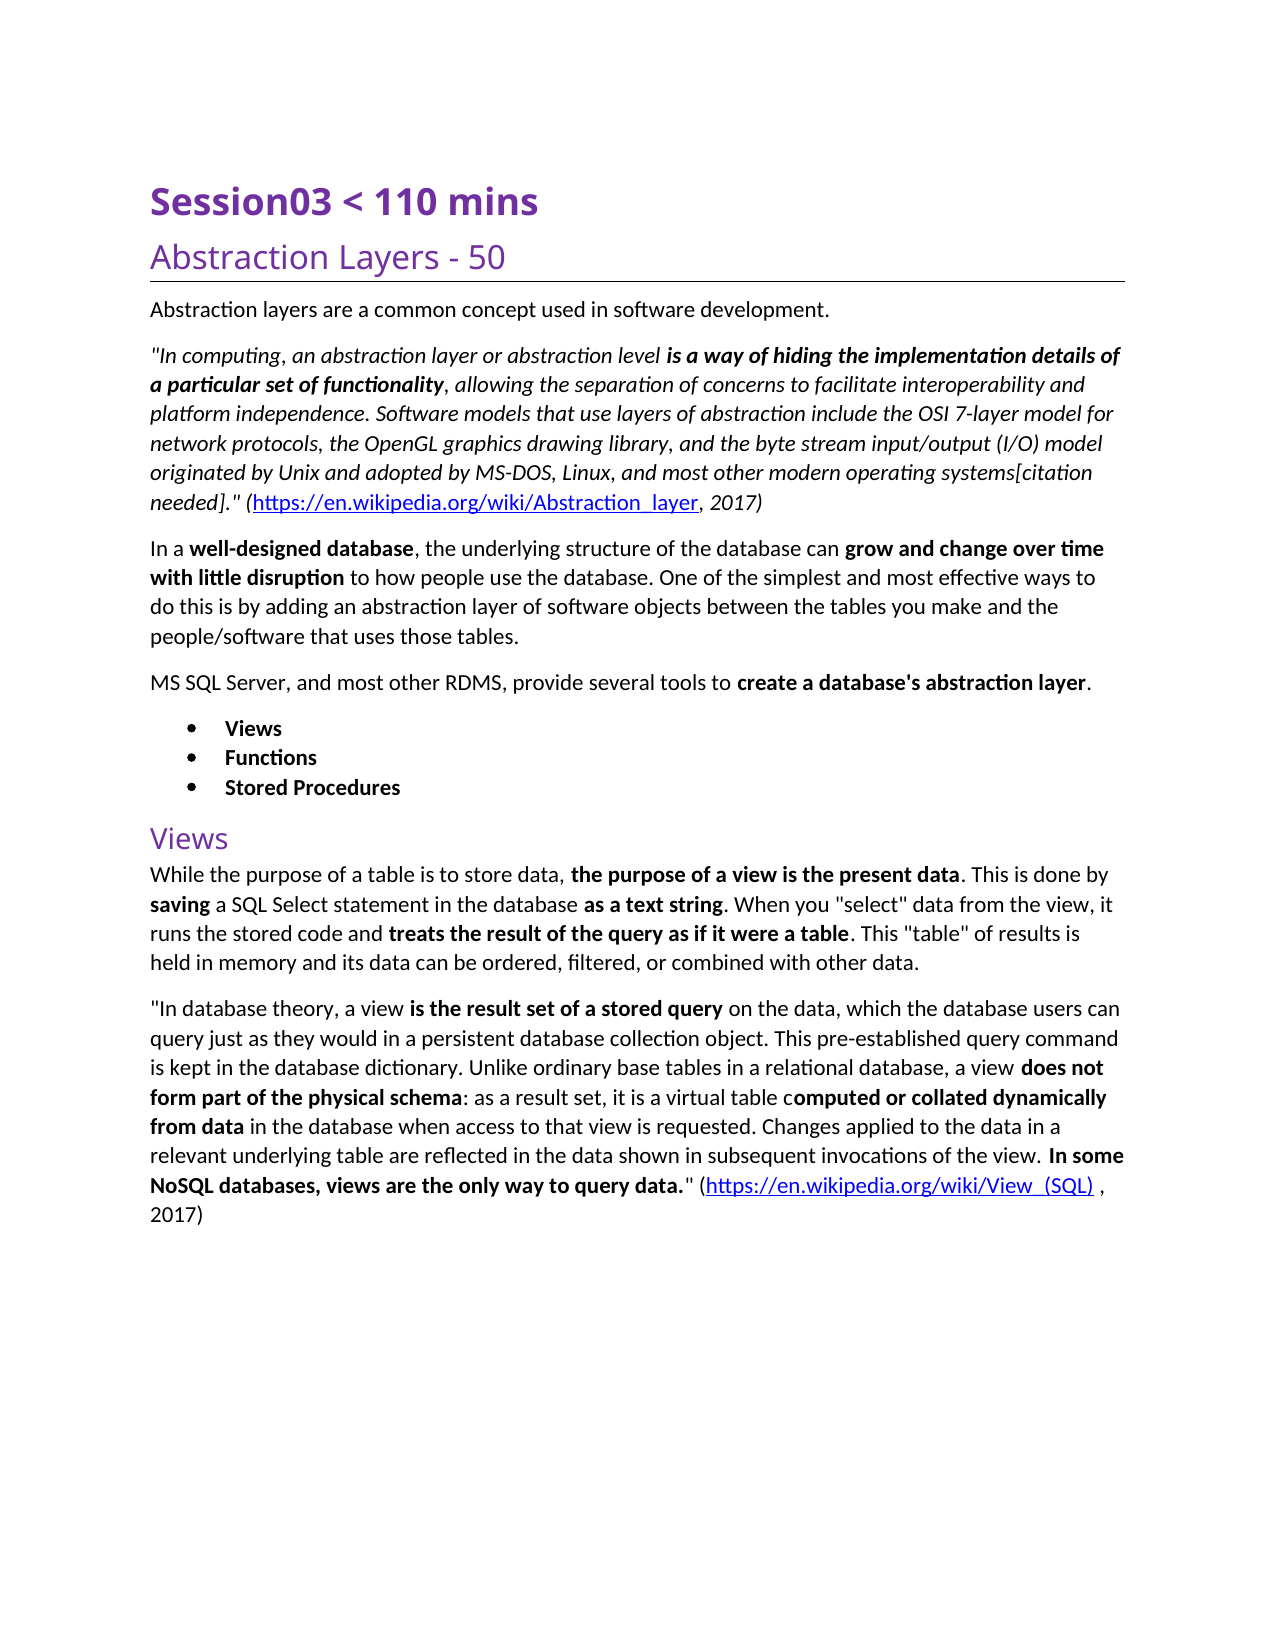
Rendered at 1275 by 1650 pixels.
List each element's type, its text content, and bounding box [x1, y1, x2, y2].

text In a well-designed database, the underlying structure of the database can grow and change over time with little disruption to how people use the database. One of the simplest and most effective ways to do this is by adding an abstraction layer of software objects between the tables you make and the people/software that uses those tables. [150, 534, 1125, 650]
text MS SQL Server, and most other RDMS, provide several tools to create a database's abstraction layer. [150, 668, 1125, 696]
text Abstraction layers are a common concept used in software development. [150, 295, 1125, 323]
text While the purpose of a table is to store data, the purpose of a view is the present data. This is done by saving a SQL Select statement in the database as a text string. When you "select" data from the view, it runs the stored code and treats the result of the query as if it were a table. This "table" of results is held in memory and its data can be ordered, filtered, or combined with other data. [150, 860, 1125, 976]
subtitle Session03 < 110 mins [150, 175, 1125, 226]
text "In computing, an abstraction layer or abstraction level is a way of hiding the implementation details of a particular set of functionality, allowing the separation of concerns to facilitate interoperability and platform independence. Software models that use layers of abstraction include the OSI 7-layer model for network protocols, the OpenGL graphics drawing library, and the byte stream input/output (I/O) model originated by Unix and adopted by MS-DOS, Linux, and most other modern operating systems[citation needed]." (https://en.wikipedia.org/wiki/Abstraction_layer, 2017) [150, 341, 1125, 516]
list Views [187, 714, 1125, 742]
text "In database theory, a view is the result set of a stored query on the data, which the database users can query just as they would in a persistent database collection object. This pre-established query command is kept in the database dictionary. Unlike ordinary base tables in a relational database, a view does not form part of the physical schema: as a result set, it is a virtual table computed or collated dynamically from data in the database when access to that view is requested. Changes applied to the data in a relevant underlying table are reflected in the data shown in subsequent invocations of the view. In some NoSQL databases, views are the only way to query data." (https://en.wikipedia.org/wiki/View_(SQL) , 2017) [150, 994, 1125, 1228]
subtitle Views [150, 819, 1125, 858]
subtitle Abstraction Layers - 50 [150, 234, 1125, 281]
list Functions [187, 743, 1125, 771]
list Stored Procedures [187, 773, 1125, 801]
